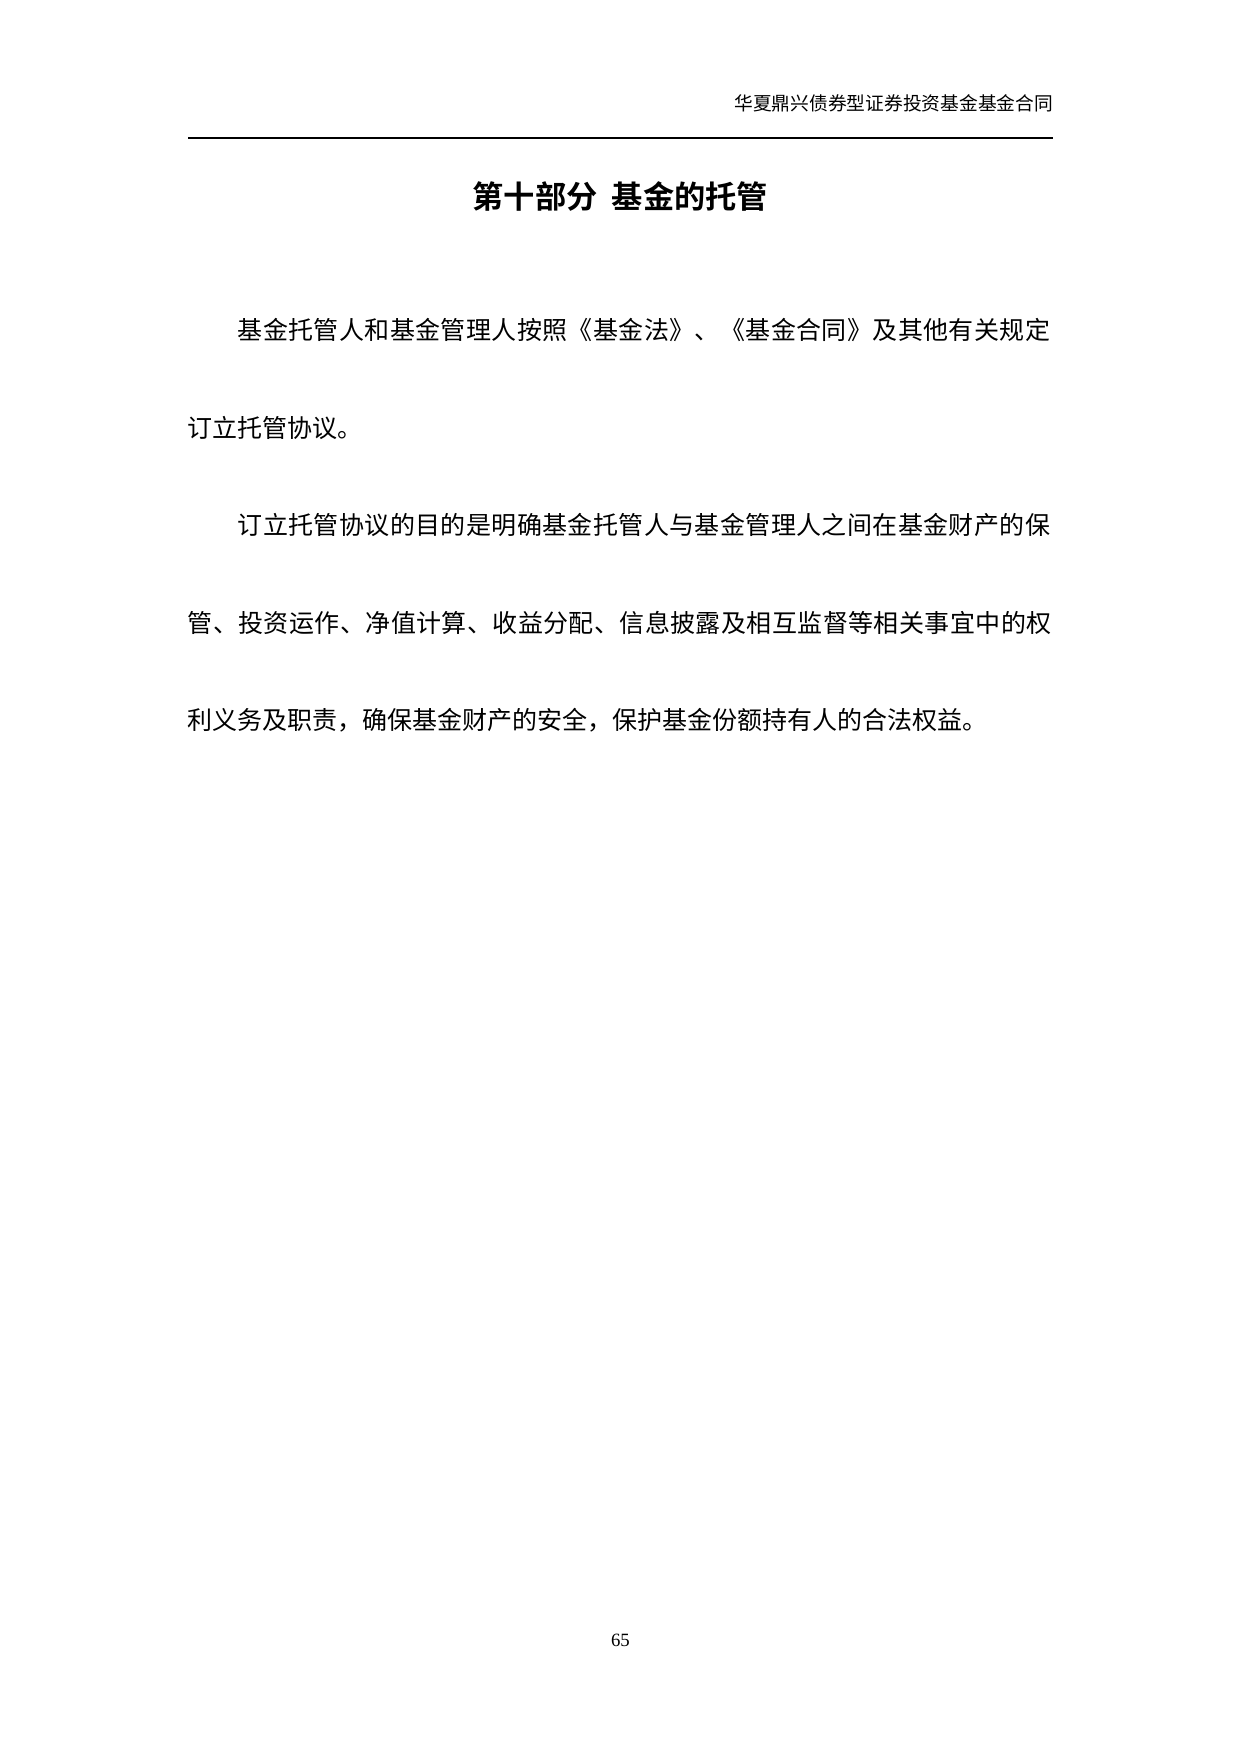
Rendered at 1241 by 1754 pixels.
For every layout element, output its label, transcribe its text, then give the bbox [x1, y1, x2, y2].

subtitle 第十部分 基金的托管 [187, 162, 1053, 227]
text 订立托管协议的目的是明确基金托管人与基金管理人之间在基金财产的保管、投资运作、净值计算、收益分配、信息披露及相互监督等相关事宜中的权利义务及职责，确保基金财产的安全，保护基金份额持有人的合法权益。 [187, 477, 1053, 737]
text 基金托管人和基金管理人按照《基金法》、《基金合同》及其他有关规定订立托管协议。 [187, 296, 1053, 459]
